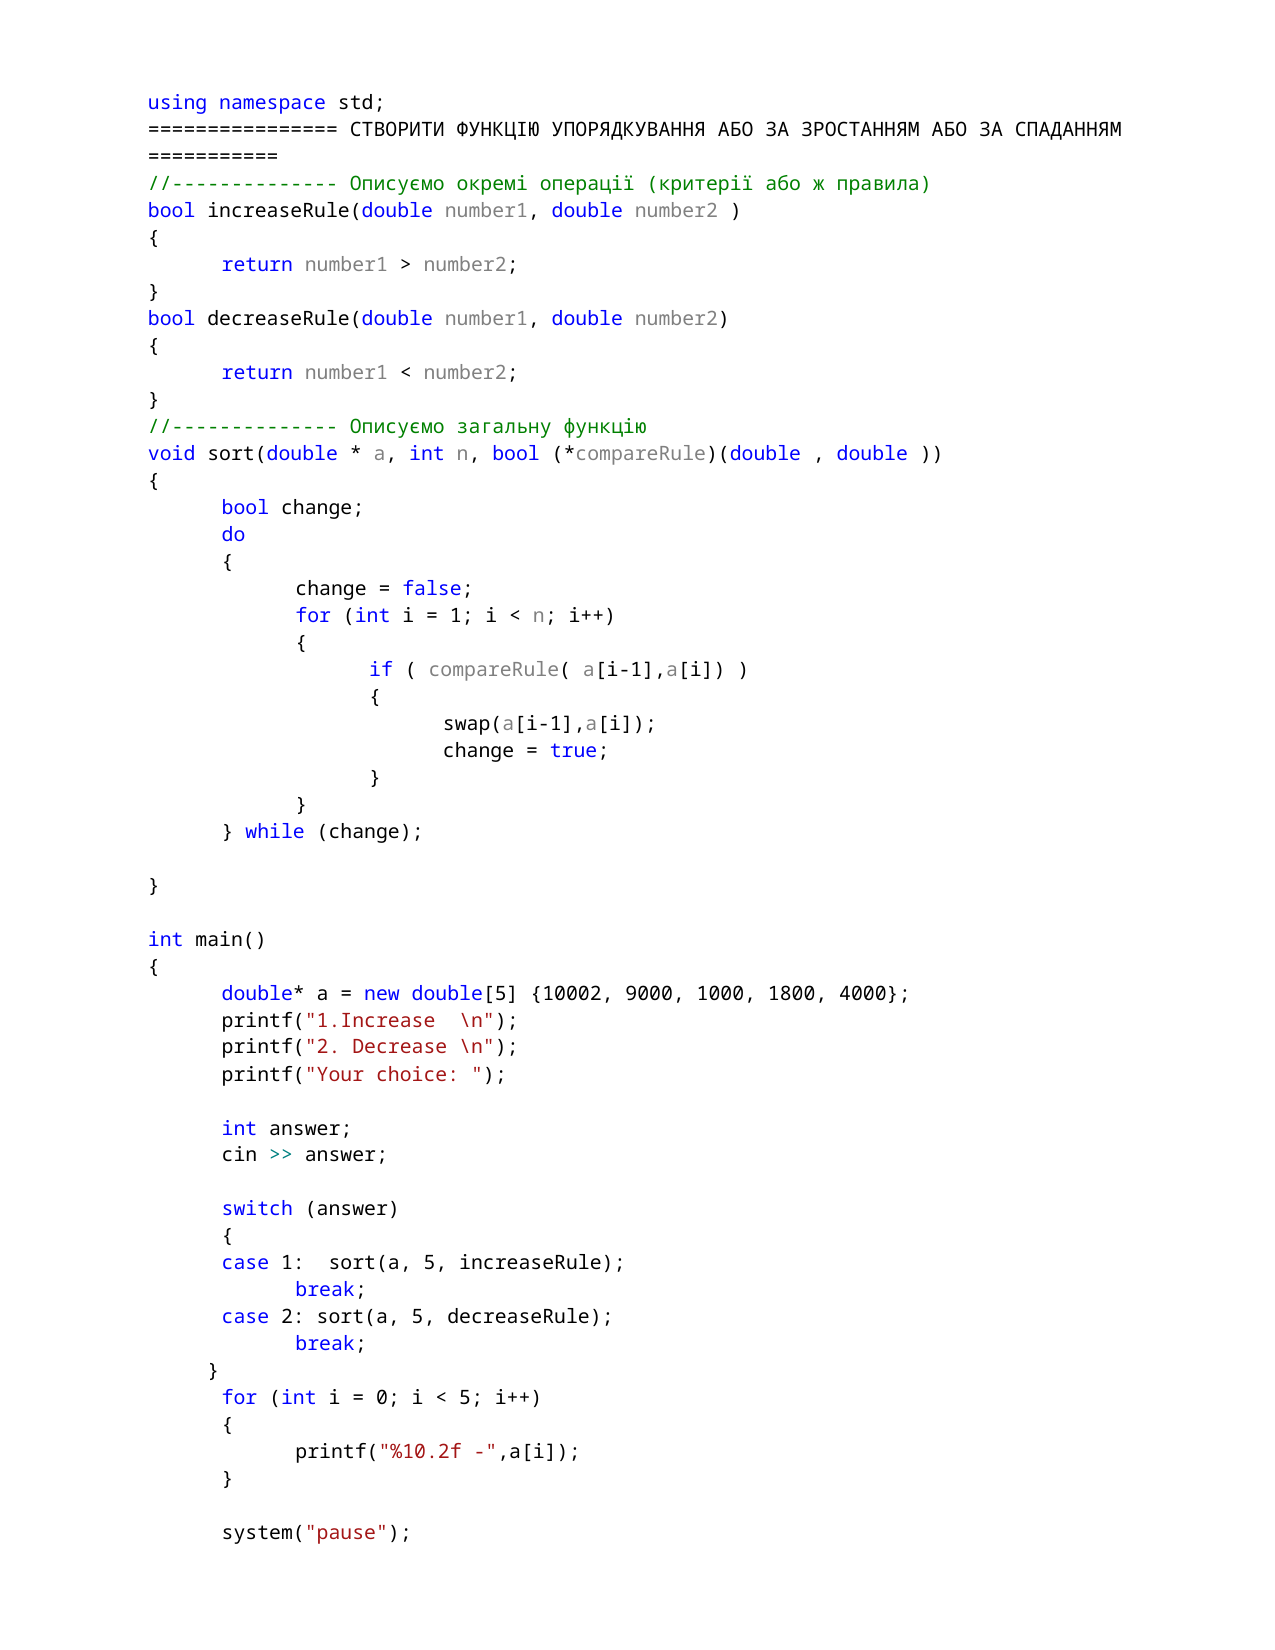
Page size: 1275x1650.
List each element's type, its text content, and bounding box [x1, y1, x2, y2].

text { [148, 1222, 1186, 1249]
text case 2: sort(a, 5, decreaseRule); [148, 1303, 1186, 1329]
text printf("Your choice: "); [148, 1060, 1186, 1087]
text int answer; [148, 1114, 1186, 1141]
text switch (answer) [148, 1195, 1186, 1222]
text change = true; [148, 736, 1186, 763]
text } [148, 385, 1186, 412]
text using namespace std; [148, 88, 1186, 116]
text for (int i = 0; i < 5; i++) [148, 1383, 1186, 1411]
text } [148, 277, 1186, 304]
text { [148, 547, 1186, 574]
text double* a = new double[5] {10002, 9000, 1000, 1800, 4000}; [148, 979, 1186, 1006]
text system("pause"); [148, 1518, 1186, 1545]
text change = false; [148, 574, 1186, 601]
text do [148, 520, 1186, 547]
text //-------------- Описуємо загальну функцію [148, 412, 1186, 439]
text case 1: sort(a, 5, increaseRule); [148, 1249, 1186, 1276]
text return number1 > number2; [148, 250, 1186, 277]
text { [148, 952, 1186, 979]
text bool increaseRule(double number1, double number2 ) [148, 196, 1186, 223]
text break; [148, 1276, 1186, 1303]
text return number1 < number2; [148, 358, 1186, 385]
text for (int i = 1; i < n; i++) [148, 601, 1186, 628]
text if ( compareRule( a[i-1],a[i]) ) [148, 655, 1186, 682]
text { [148, 628, 1186, 655]
text { [148, 331, 1186, 358]
text //-------------- Описуємо окремі операції (критерії або ж правила) [148, 169, 1186, 196]
text swap(a[i-1],a[i]); [148, 709, 1186, 736]
text } [148, 1357, 1186, 1383]
text cin >> answer; [148, 1141, 1186, 1168]
text bool decreaseRule(double number1, double number2) [148, 304, 1186, 331]
text break; [148, 1329, 1186, 1357]
text int main() [148, 925, 1186, 952]
text { [148, 682, 1186, 709]
text printf("%10.2f -",a[i]); [148, 1437, 1186, 1464]
text void sort(double * a, int n, bool (*compareRule)(double , double )) [148, 439, 1186, 466]
text { [148, 466, 1186, 493]
text { [148, 223, 1186, 250]
text printf("2. Decrease \n"); [148, 1033, 1186, 1060]
text { [148, 1411, 1186, 1437]
text ================ СТВОРИТИ ФУНКЦІЮ УПОРЯДКУВАННЯ АБО ЗА ЗРОСТАННЯМ АБО ЗА СПАДАННЯМ =========== [148, 116, 1186, 169]
text printf("1.Increase \n"); [148, 1006, 1186, 1033]
text } [148, 763, 1186, 790]
text } while (change); [148, 817, 1186, 844]
text } [148, 871, 1186, 898]
text } [148, 1464, 1186, 1491]
text } [148, 790, 1186, 817]
text bool change; [148, 493, 1186, 520]
